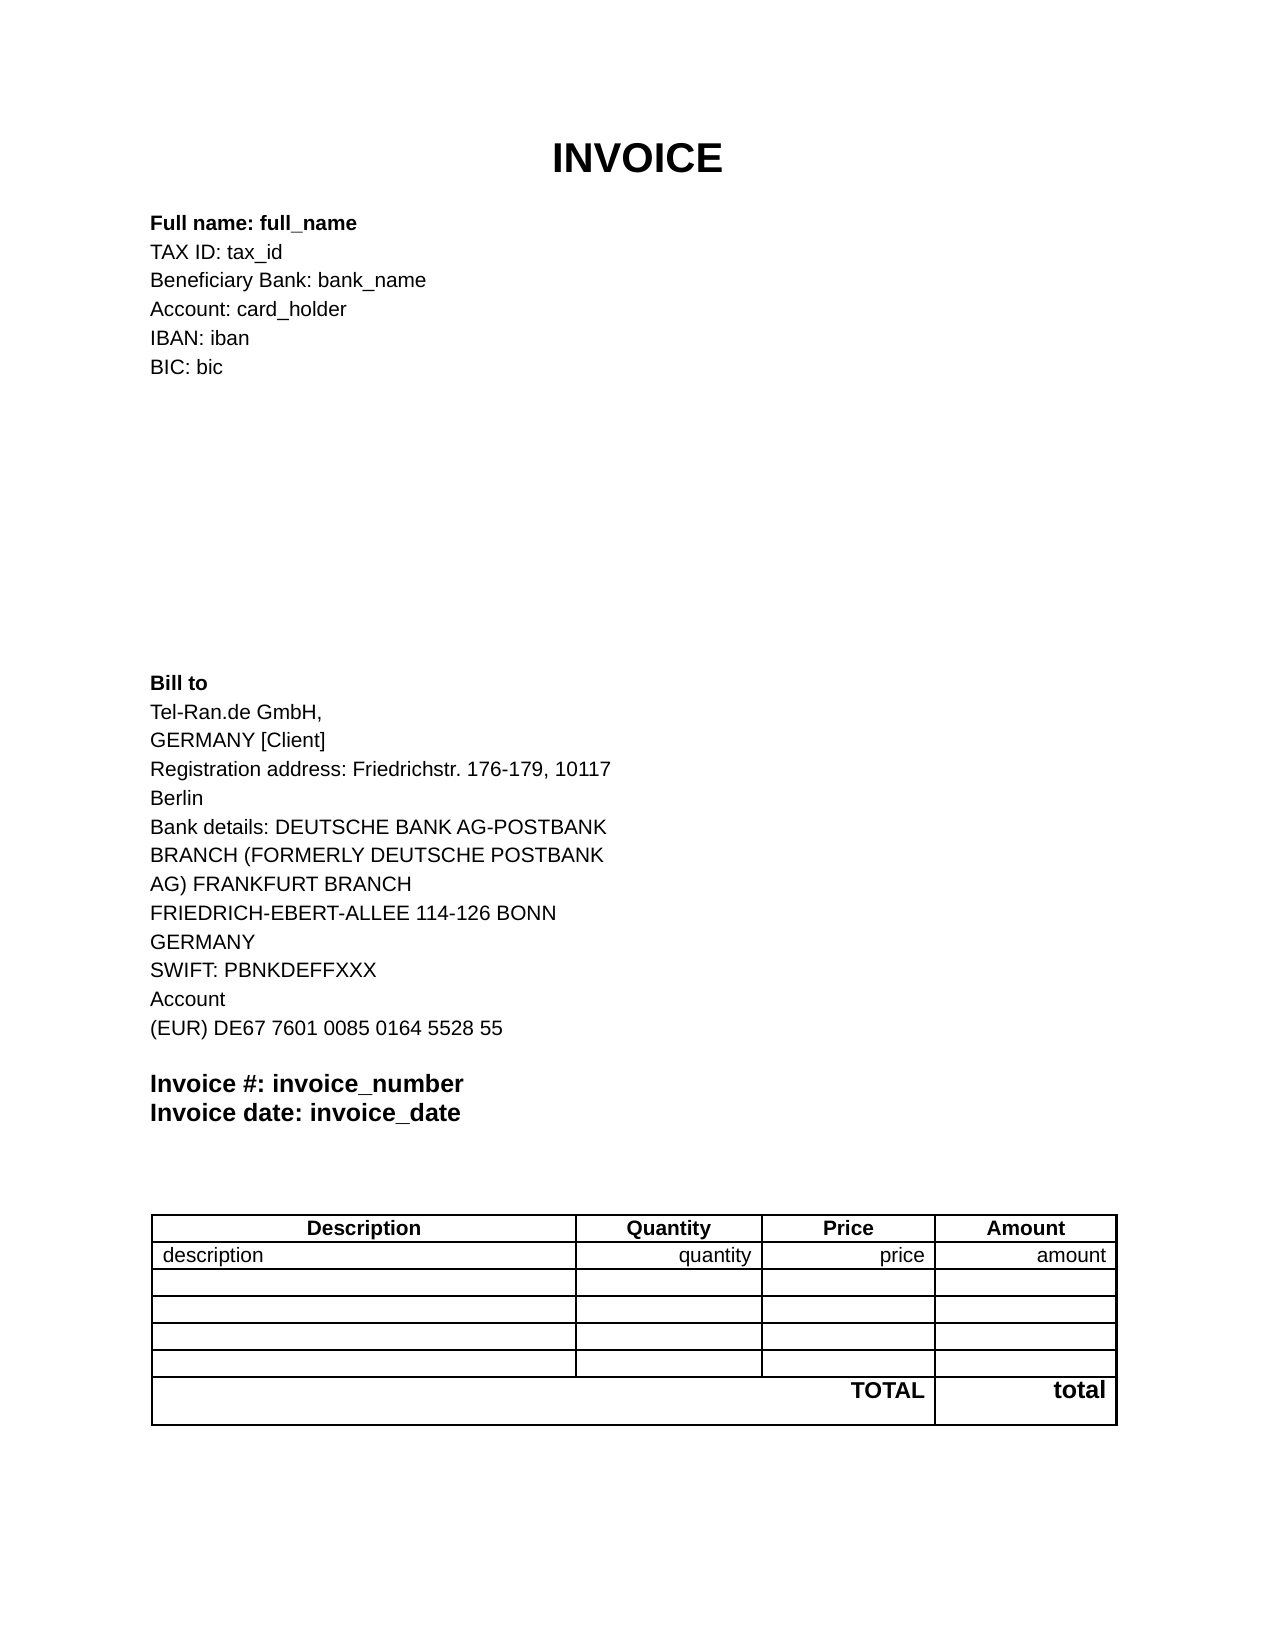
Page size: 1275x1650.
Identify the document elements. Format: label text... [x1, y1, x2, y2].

table_cell [153, 1324, 575, 1349]
text BRANCH (FORMERLY DEUTSCHE POSTBANK [150, 840, 1125, 869]
text Bill to [150, 667, 1125, 696]
table_cell price [763, 1243, 934, 1268]
text GERMANY [Client] [150, 725, 1125, 754]
text Invoice #: invoice_number [150, 1070, 1125, 1099]
table_cell quantity [577, 1243, 761, 1268]
text Bank details: DEUTSCHE BANK AG-POSTBANK [150, 811, 1125, 840]
text Account: card_holder [150, 294, 1125, 322]
table_cell TOTAL [153, 1378, 934, 1424]
text FRIEDRICH-EBERT-ALLEE 114-126 BONN [150, 897, 1125, 926]
table_header Description [153, 1216, 575, 1241]
text (EUR) DE67 7601 0085 0164 5528 55 [150, 1012, 1125, 1041]
table_header Amount [936, 1216, 1115, 1241]
text AG) FRANKFURT BRANCH [150, 869, 1125, 897]
table_cell total [936, 1378, 1115, 1424]
table_cell [936, 1324, 1115, 1349]
table_cell [153, 1297, 575, 1322]
text Invoice date: invoice_date [150, 1099, 1125, 1127]
table_cell [763, 1324, 934, 1349]
text Account [150, 984, 1125, 1012]
text TAX ID: tax_id [150, 236, 1125, 265]
table_cell [577, 1297, 761, 1322]
table_cell [936, 1270, 1115, 1295]
text Berlin [150, 782, 1125, 811]
text BIC: bic [150, 351, 1125, 380]
table_cell [577, 1270, 761, 1295]
table_cell description [153, 1243, 575, 1268]
table_cell [763, 1297, 934, 1322]
table_cell [577, 1324, 761, 1349]
table_cell [153, 1270, 575, 1295]
text GERMANY [150, 926, 1125, 955]
text INVOICE [150, 150, 1125, 179]
text SWIFT: PBNKDEFFXXX [150, 955, 1125, 984]
text Full name: full_name [150, 207, 1125, 236]
table_cell [763, 1351, 934, 1376]
table_cell [153, 1351, 575, 1376]
table_header Quantity [577, 1216, 761, 1241]
table_cell [936, 1351, 1115, 1376]
table_cell [936, 1297, 1115, 1322]
table_cell amount [936, 1243, 1115, 1268]
table_header Price [763, 1216, 934, 1241]
text Tel-Ran.de GmbH, [150, 696, 1125, 725]
text Beneficiary Bank: bank_name [150, 265, 1125, 294]
table_cell [763, 1270, 934, 1295]
text Registration address: Friedrichstr. 176-179, 10117 [150, 754, 1125, 782]
table_cell [577, 1351, 761, 1376]
text IBAN: iban [150, 322, 1125, 351]
